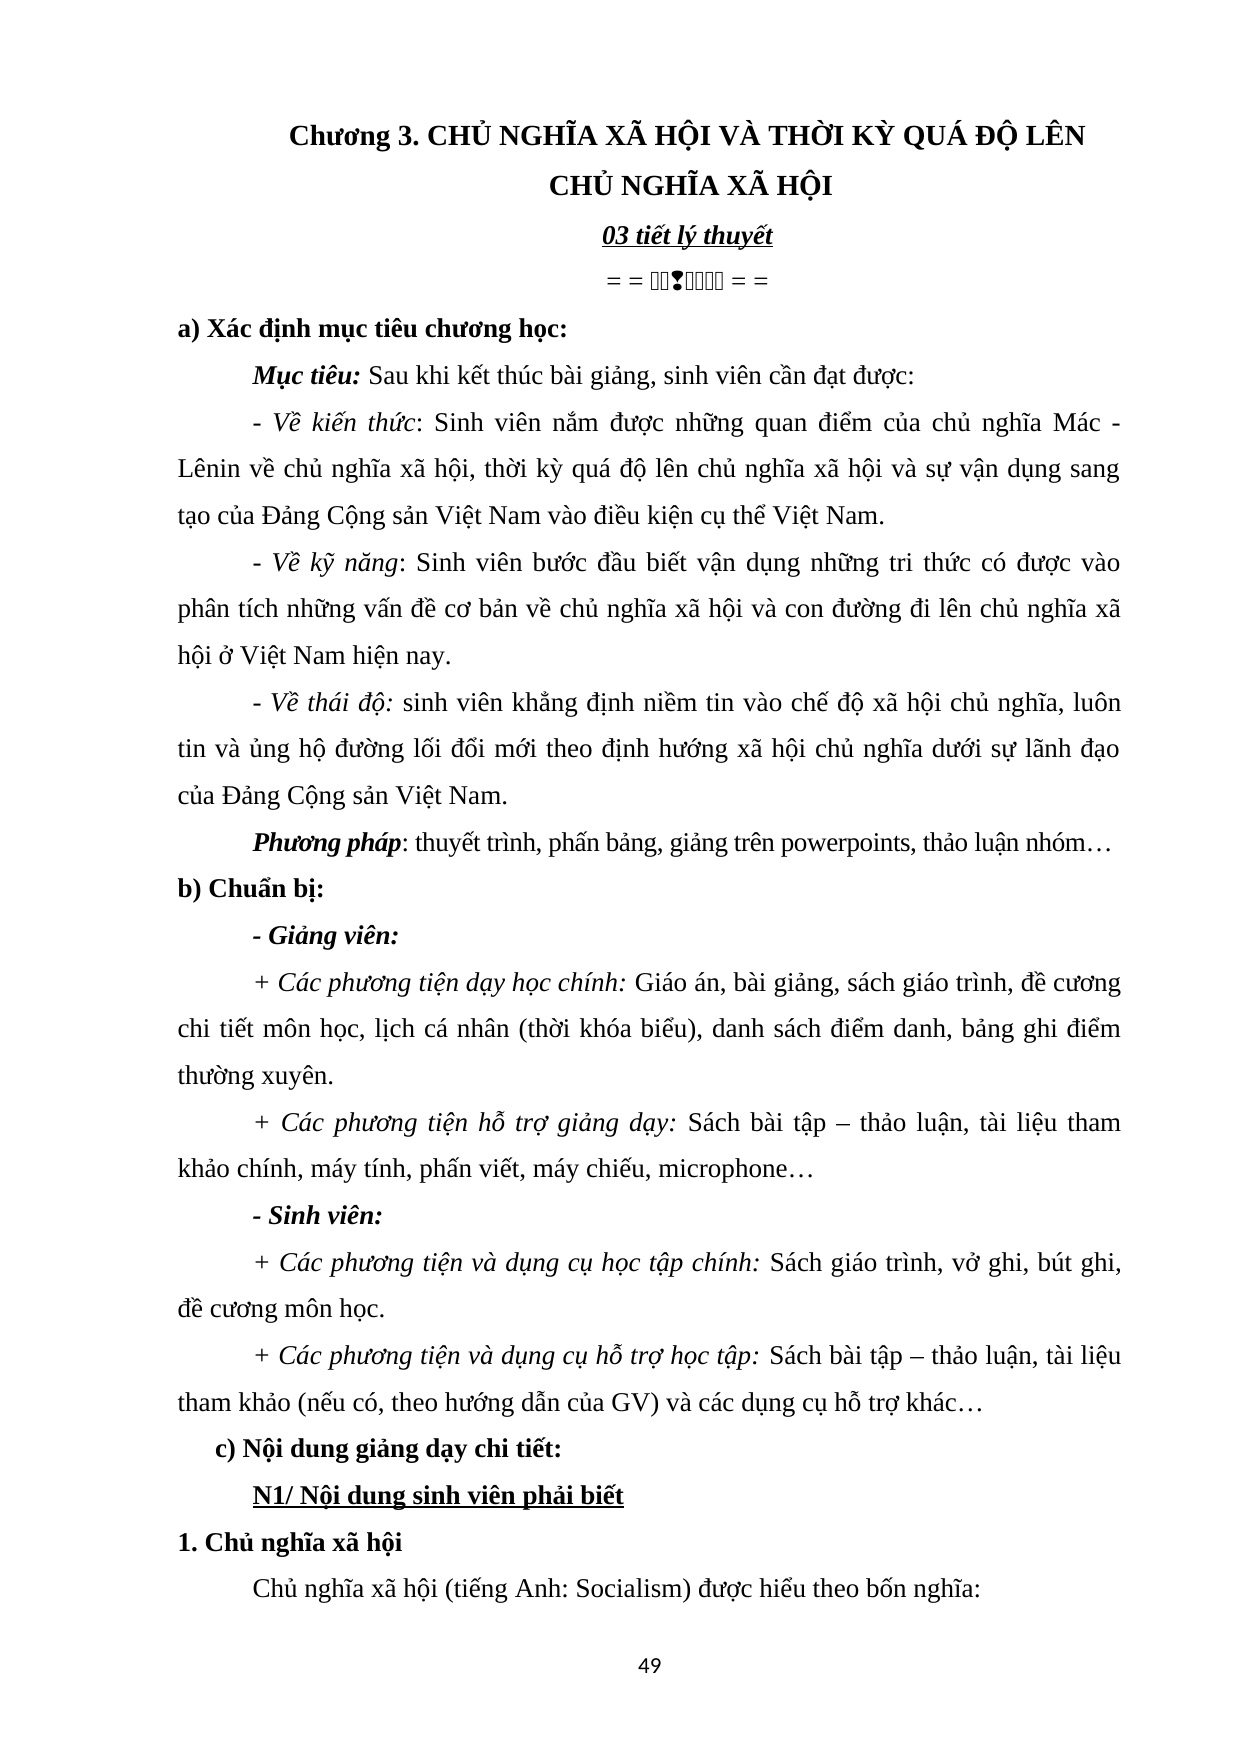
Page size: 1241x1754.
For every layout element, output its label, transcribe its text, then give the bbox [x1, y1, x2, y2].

text Mục tiêu: Sau khi kết thúc bài giảng, sinh viên cần đạt được: [177, 359, 1122, 390]
text Chủ nghĩa xã hội (tiếng Anh: Socialism) được hiểu theo bốn nghĩa: [177, 1572, 1122, 1603]
text Chương 3. CHỦ NGHĨA XÃ HỘI VÀ THỜI KỲ QUÁ ĐỘ LÊN [177, 118, 1122, 152]
text N1/ Nội dung sinh viên phải biết [177, 1479, 1122, 1510]
text Phương pháp: thuyết trình, phấn bảng, giảng trên powerpoints, thảo luận nhóm… [177, 826, 1122, 857]
text b) Chuẩn bị: [177, 872, 1122, 903]
text - Về kỹ năng: Sinh viên bước đầu biết vận dụng những tri thức có được vào phân tích những vấn đề cơ bản về chủ nghĩa xã hội và con đường đi lên chủ nghĩa xã hội ở Việt Nam hiện nay. [177, 546, 1122, 670]
text 03 tiết lý thuyết [177, 219, 1122, 250]
list + Các phương tiện dạy học chính: Giáo án, bài giảng, sách giáo trình, đề cương chi tiết môn học, lịch cá nhân (thời khóa biểu), danh sách điểm danh, bảng ghi điểm thường xuyên. [177, 966, 1122, 1090]
text a) Xác định mục tiêu chương học: [177, 312, 1122, 343]
text - Sinh viên: [177, 1199, 1122, 1230]
text - Về thái độ: sinh viên khẳng định niềm tin vào chế độ xã hội chủ nghĩa, luôn tin và ủng hộ đường lối đổi mới theo định hướng xã hội chủ nghĩa dưới sự lãnh đạo của Đảng Cộng sản Việt Nam. [177, 686, 1122, 810]
list + Các phương tiện hỗ trợ giảng dạy: Sách bài tập – thảo luận, tài liệu tham khảo chính, máy tính, phấn viết, máy chiếu, microphone… [177, 1106, 1122, 1183]
text CHỦ NGHĨA XÃ HỘI [177, 168, 1122, 202]
list + Các phương tiện và dụng cụ hỗ trợ học tập: Sách bài tập – thảo luận, tài liệu tham khảo (nếu có, theo hướng dẫn của GV) và các dụng cụ hỗ trợ khác… [177, 1339, 1122, 1417]
text = = = = [177, 265, 1122, 297]
text - Giảng viên: [177, 919, 1122, 950]
text c) Nội dung giảng dạy chi tiết: [177, 1432, 1122, 1463]
text 1. Chủ nghĩa xã hội [177, 1526, 1122, 1557]
list + Các phương tiện và dụng cụ học tập chính: Sách giáo trình, vở ghi, bút ghi, đề cương môn học. [177, 1246, 1122, 1323]
text - Về kiến thức: Sinh viên nắm được những quan điểm của chủ nghĩa Mác - Lênin về chủ nghĩa xã hội, thời kỳ quá độ lên chủ nghĩa xã hội và sự vận dụng sang tạo của Đảng Cộng sản Việt Nam vào điều kiện cụ thể Việt Nam. [177, 406, 1122, 530]
